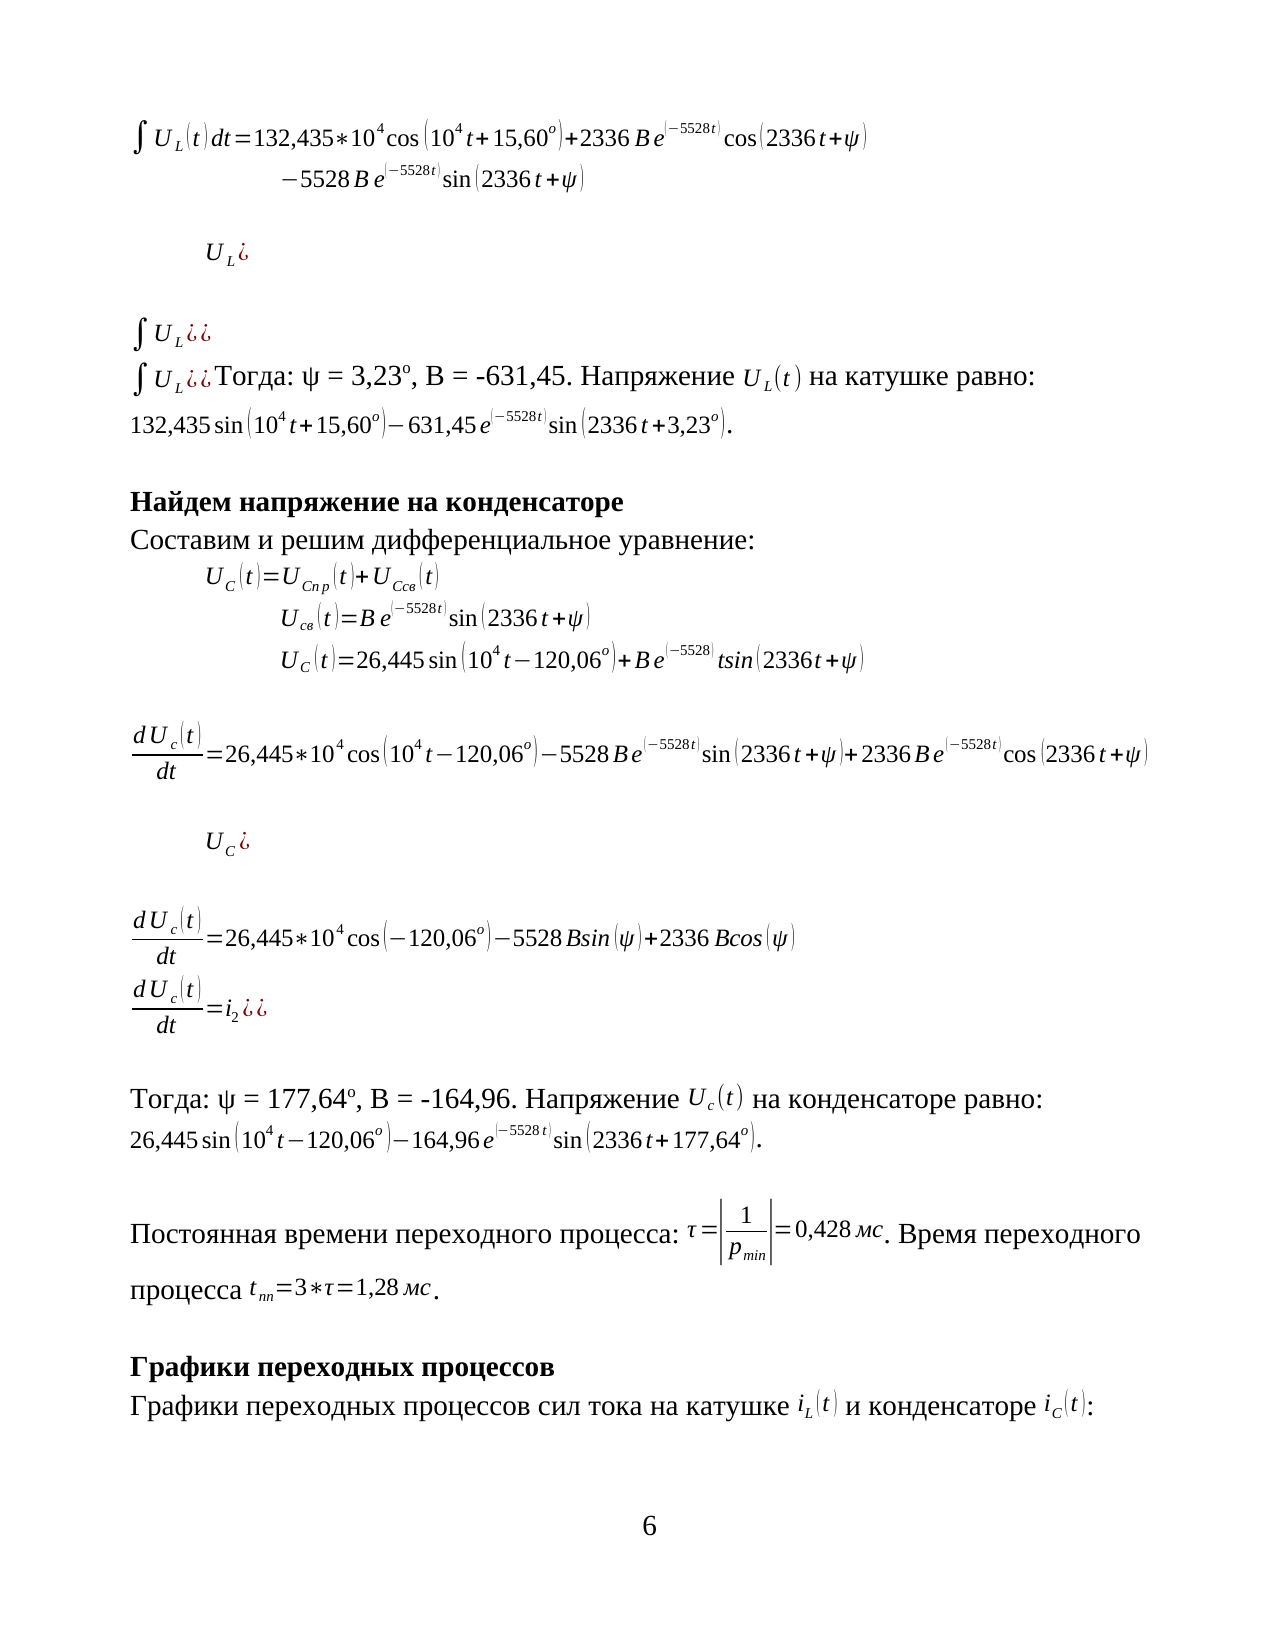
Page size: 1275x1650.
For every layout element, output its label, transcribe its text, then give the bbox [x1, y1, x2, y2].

text Тогда: ψ = 177,64o, B = -164,96. Напряжение на конденсаторе равно: . [130, 1082, 1169, 1155]
text Тогда: ψ = 3,23o, B = -631,45. Напряжение на катушке равно: . [130, 358, 1169, 440]
text Графики переходных процессов Графики переходных процессов сил тока на катушке и конденсаторе : [130, 1349, 1169, 1421]
text Постоянная времени переходного процесса: . Время переходного процесса . [130, 1198, 1169, 1306]
text Составим и решим дифференциальное уравнение: [130, 522, 1169, 556]
text Найдем напряжение на конденсаторе [130, 484, 1169, 517]
